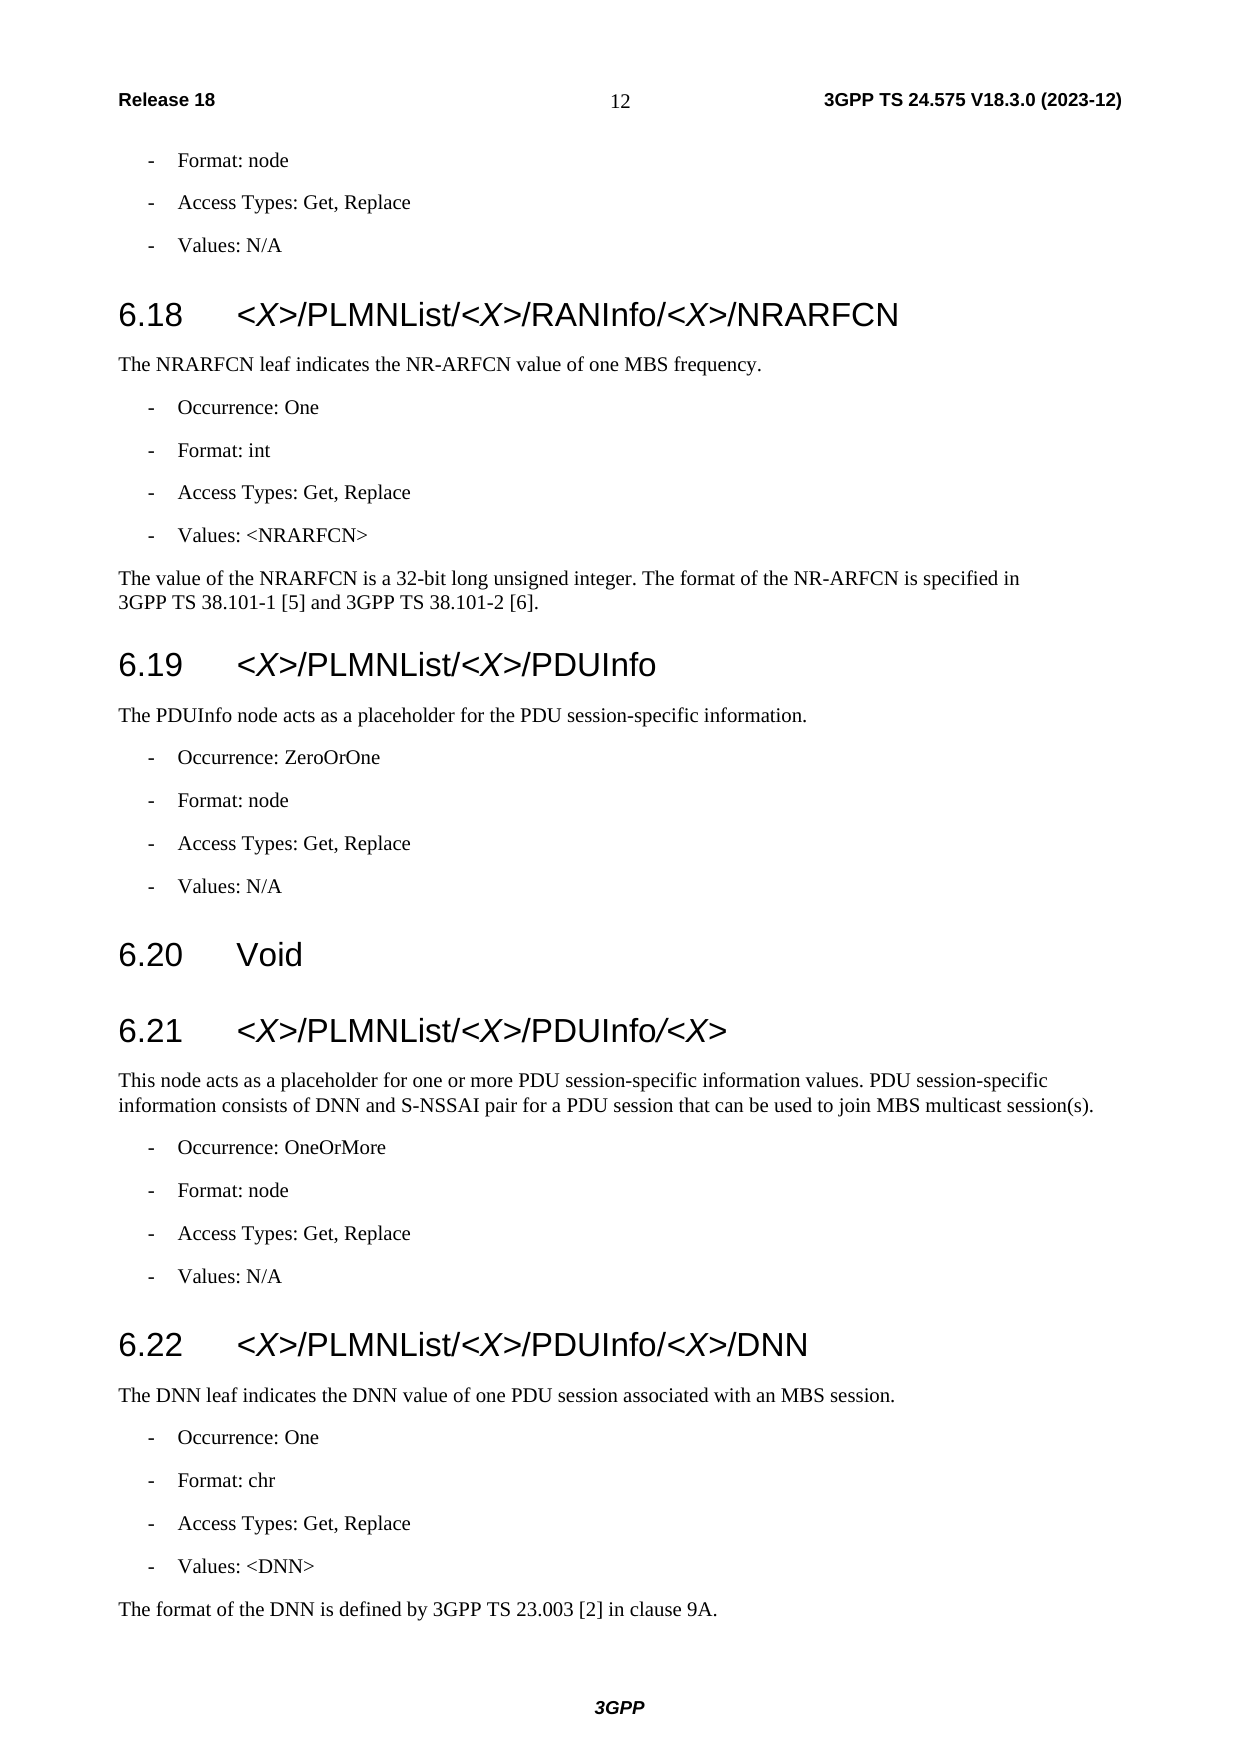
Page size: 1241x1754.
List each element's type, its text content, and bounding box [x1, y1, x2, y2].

text The NRARFCN leaf indicates the NR-ARFCN value of one MBS frequency. [118, 352, 1122, 376]
text - Access Types: Get, Replace [148, 190, 1122, 214]
text - Occurrence: One [148, 395, 1122, 419]
text - Access Types: Get, Replace [148, 831, 1122, 855]
subtitle 6.21 <X>/PLMNList/<X>/PDUInfo/<X> [118, 1011, 1122, 1050]
subtitle 6.20 Void [118, 935, 1122, 974]
text The DNN leaf indicates the DNN value of one PDU session associated with an MBS session. [118, 1382, 1122, 1407]
text - Access Types: Get, Replace [148, 1511, 1122, 1535]
text - Format: int [148, 437, 1122, 462]
text - Format: chr [148, 1468, 1122, 1492]
subtitle 6.22 <X>/PLMNList/<X>/PDUInfo/<X>/DNN [118, 1325, 1122, 1364]
text - Occurrence: One [148, 1425, 1122, 1449]
text The PDUInfo node acts as a placeholder for the PDU session-specific information. [118, 702, 1122, 727]
text - Format: node [148, 1178, 1122, 1202]
text - Access Types: Get, Replace [148, 1221, 1122, 1245]
text - Access Types: Get, Replace [148, 480, 1122, 504]
subtitle 6.18 <X>/PLMNList/<X>/RANInfo/<X>/NRARFCN [118, 295, 1122, 333]
text - Values: <DNN> [148, 1554, 1122, 1578]
text - Format: node [148, 147, 1122, 172]
text - Values: N/A [148, 1264, 1122, 1288]
text - Values: N/A [148, 233, 1122, 257]
text - Format: node [148, 788, 1122, 812]
text This node acts as a placeholder for one or more PDU session-specific information values. PDU session-specific information consists of DNN and S-NSSAI pair for a PDU session that can be used to join MBS multicast session(s). [118, 1068, 1122, 1117]
text - Values: N/A [148, 874, 1122, 898]
text The value of the NRARFCN is a 32-bit long unsigned integer. The format of the NR-ARFCN is specified in 3GPP TS 38.101-1 [5] and 3GPP TS 38.101-2 [6]. [118, 566, 1122, 614]
subtitle 6.19 <X>/PLMNList/<X>/PDUInfo [118, 645, 1122, 684]
text - Occurrence: OneOrMore [148, 1135, 1122, 1159]
text - Values: <NRARFCN> [148, 523, 1122, 547]
text The format of the DNN is defined by 3GPP TS 23.003 [2] in clause 9A. [118, 1597, 1122, 1621]
text - Occurrence: ZeroOrOne [148, 745, 1122, 769]
